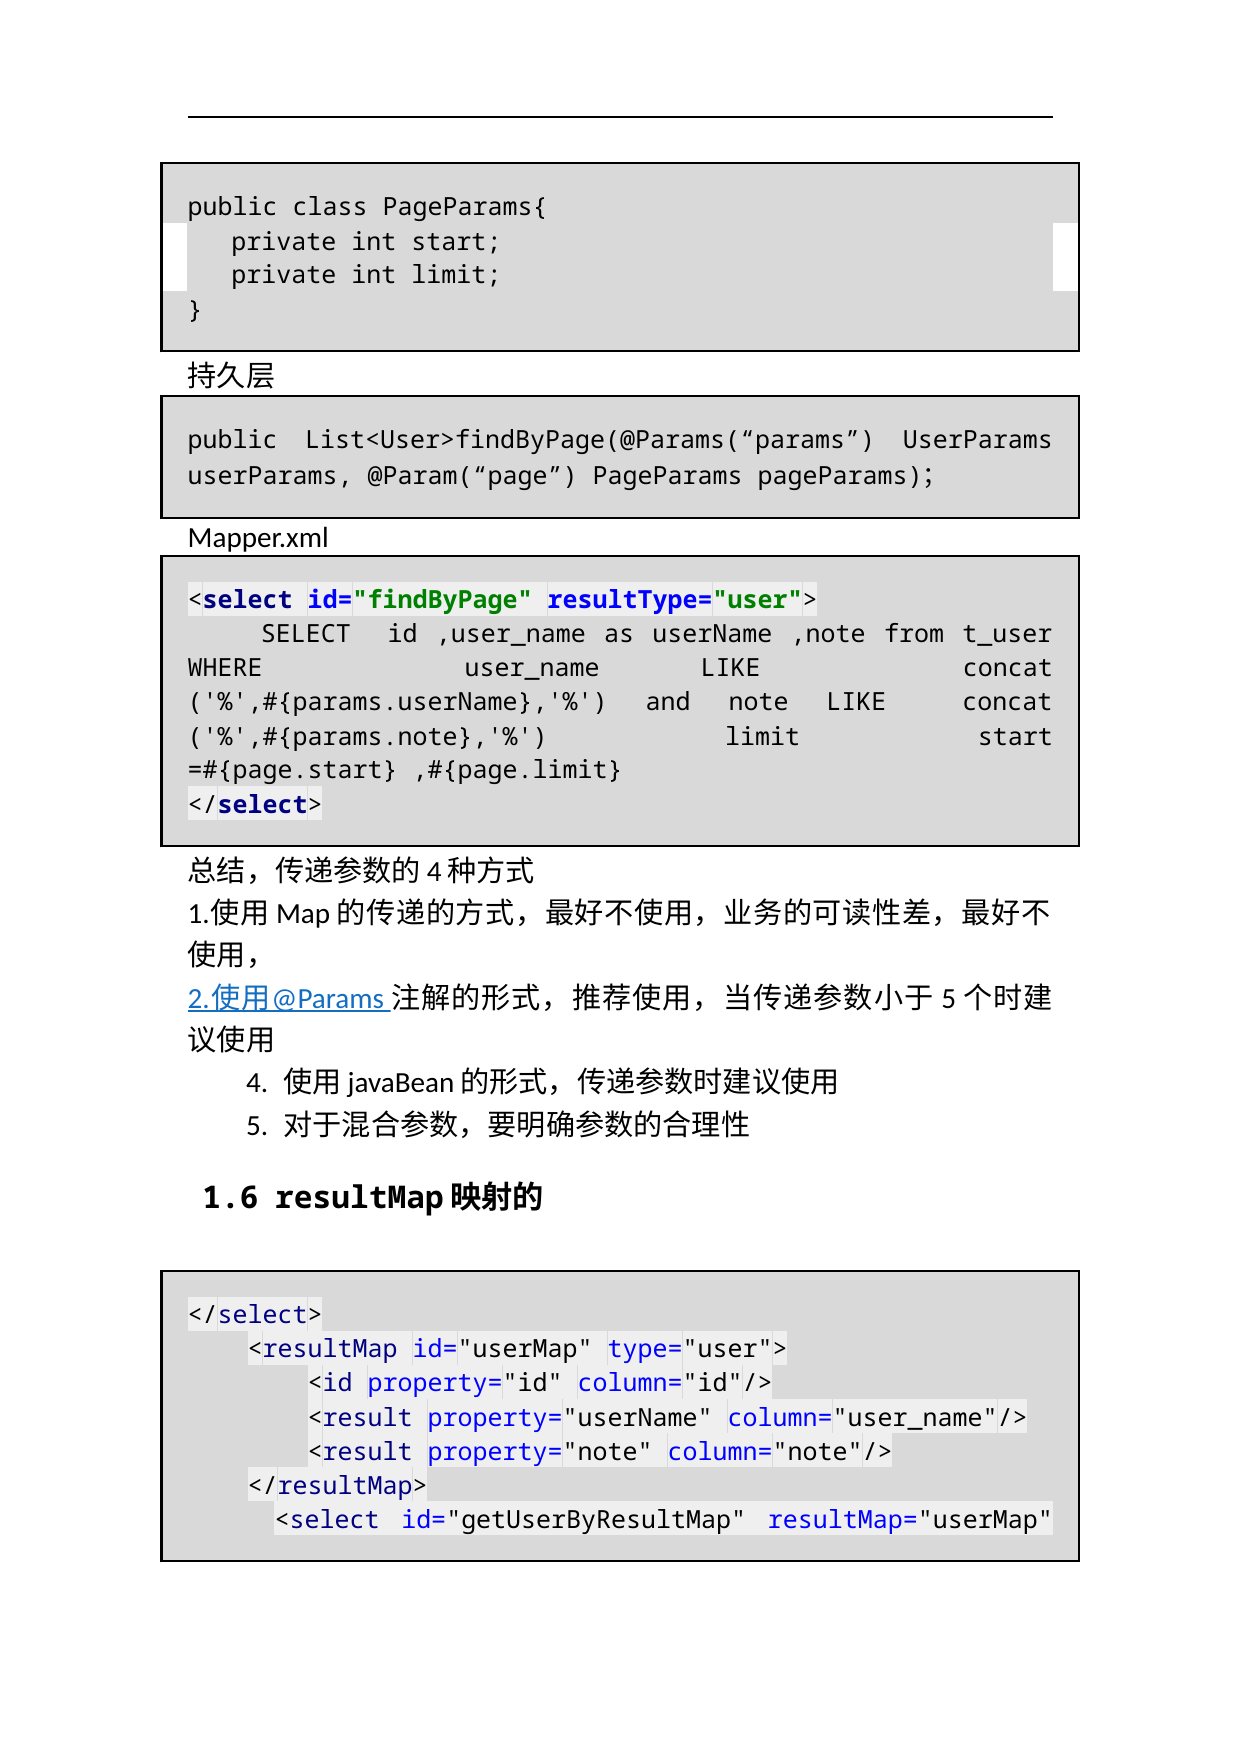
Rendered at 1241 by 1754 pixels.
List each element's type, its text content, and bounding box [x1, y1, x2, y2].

list 使用javaBean的形式，传递参数时建议使用 [246, 1059, 1053, 1101]
text Mapper.xml [187, 519, 1053, 555]
list 对于混合参数，要明确参数的合理性 [246, 1101, 1053, 1143]
text 总结，传递参数的4种方式 [187, 847, 1053, 890]
text } [163, 264, 1078, 350]
subtitle resultMap映射的 [202, 1173, 1053, 1218]
text <select id="findByPage" resultType="user"> SELECT id ,user_name as userName ,note from t_user WHERE user_name LIKE concat ('%',#{params.userName},'%') and note LIKE concat ('%',#{params.note},'%') limit start =#{page.start} ,#{page.limit} </select> [163, 557, 1078, 845]
text 持久层 [187, 352, 1053, 395]
text public List<User>findByPage(@Params(“params”) UserParams userParams, @Param(“page”) PageParams pageParams)； [163, 397, 1078, 517]
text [163, 1272, 1078, 1560]
text private int start; [187, 223, 1053, 257]
text 1.使用Map的传递的方式，最好不使用，业务的可读性差，最好不使用， [187, 890, 1053, 974]
text public class PageParams{ [163, 164, 1078, 223]
text 2.使用@Params注解的形式，推荐使用，当传递参数小于5个时建议使用 [187, 974, 1053, 1059]
